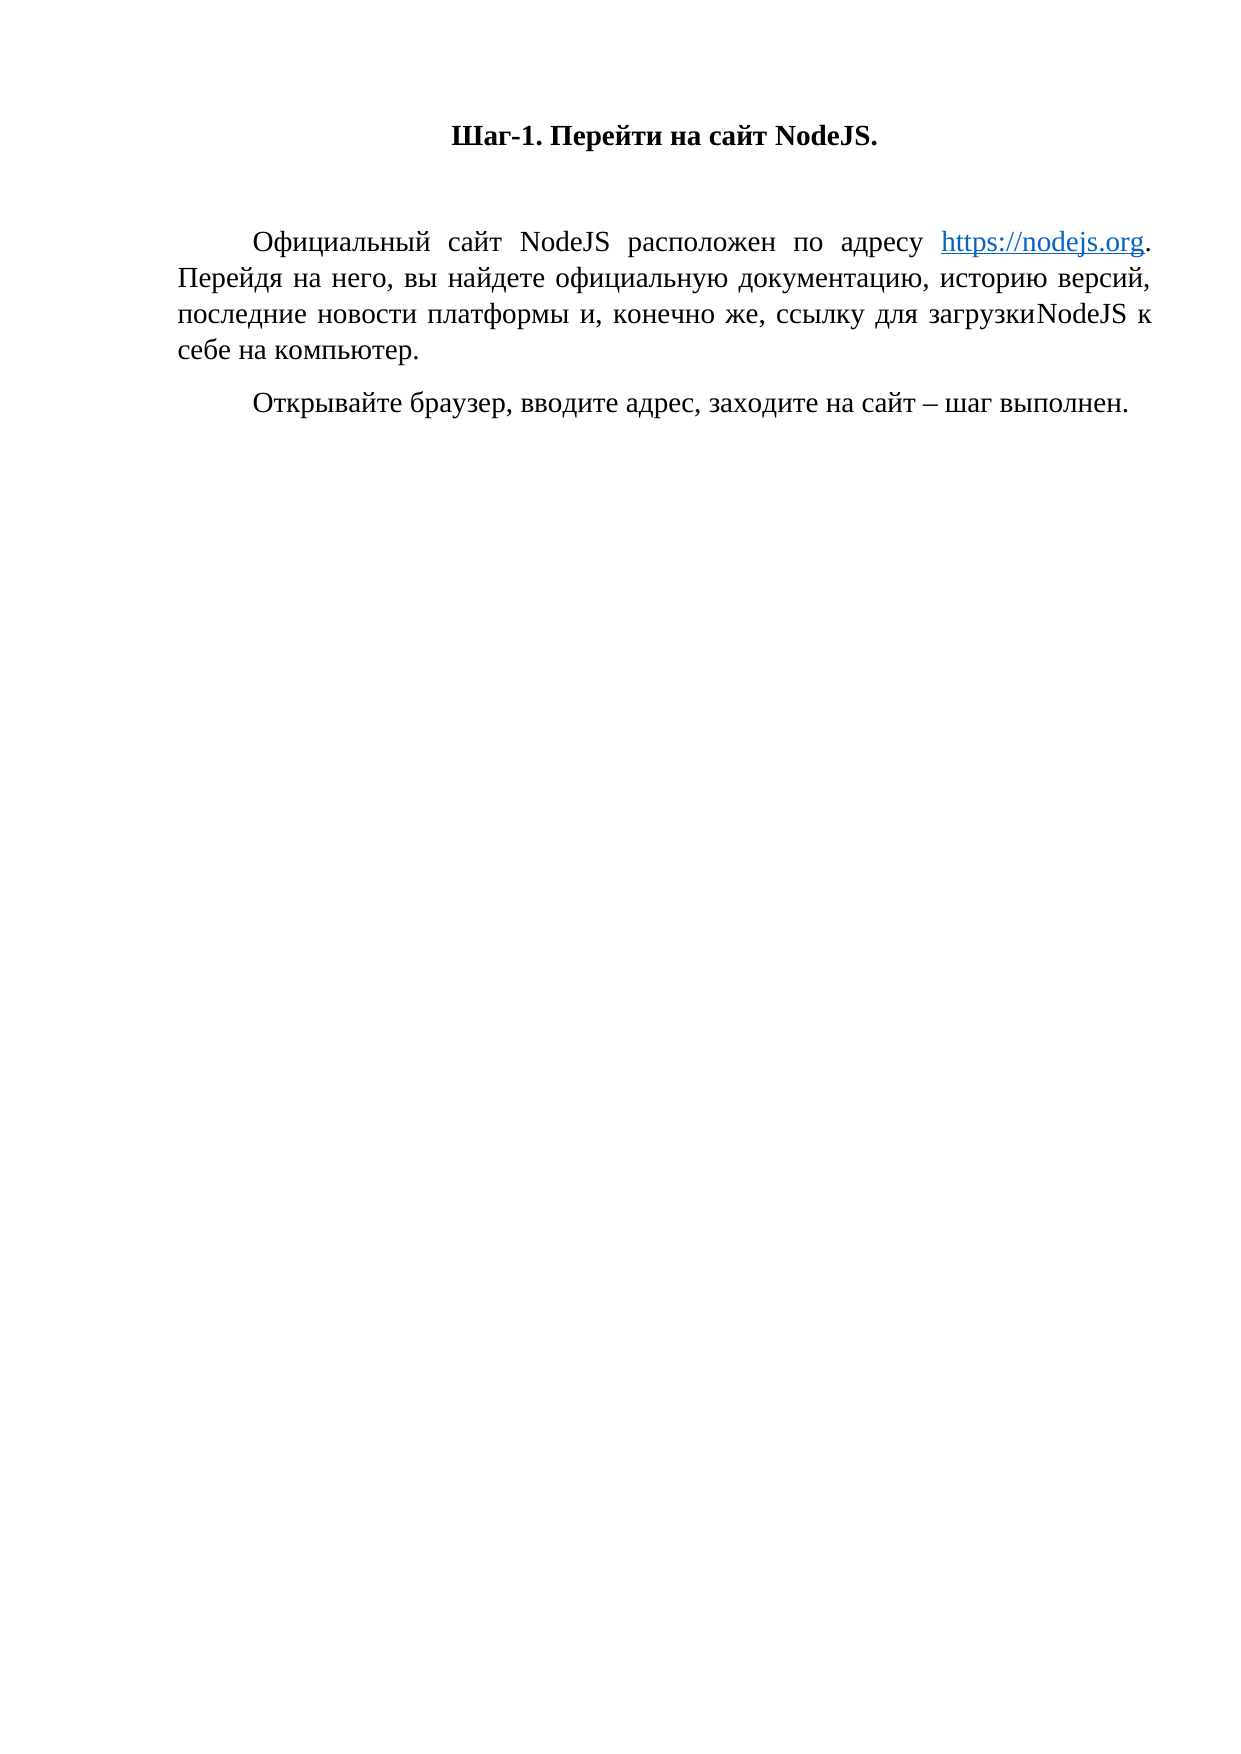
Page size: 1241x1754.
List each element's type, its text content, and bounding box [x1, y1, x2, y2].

text Открывайте браузер, вводите адрес, заходите на сайт – шаг выполнен. [177, 385, 1152, 418]
text Официальный сайт NodeJS расположен по адресу https://nodejs.org. Перейдя на него, вы найдете официальную документацию, историю версий, последние новости платформы и, конечно же, ссылку для загрузкиNodeJS к себе на компьютер. [177, 224, 1152, 366]
text Шаг-1. Перейти на сайт NodeJS. [177, 118, 1152, 152]
